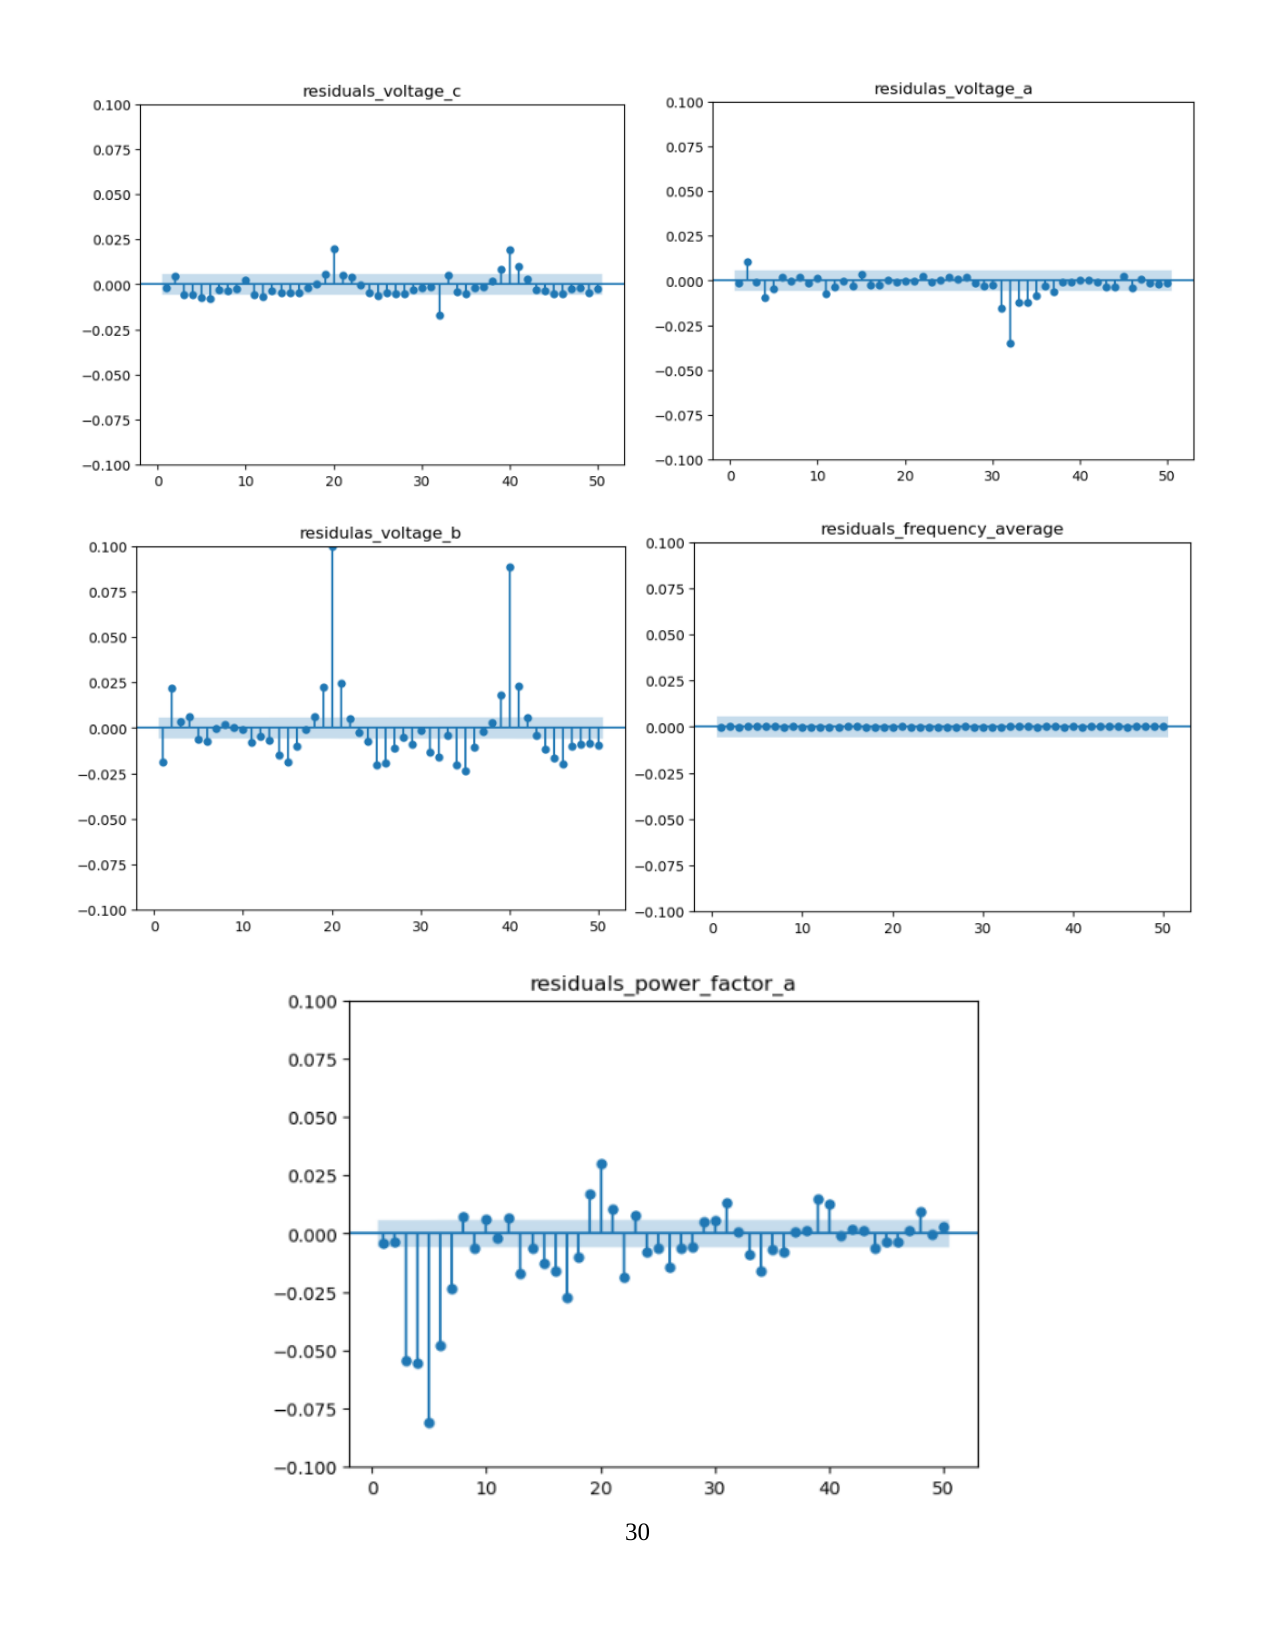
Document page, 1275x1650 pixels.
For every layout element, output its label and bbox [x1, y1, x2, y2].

picture [269, 971, 1005, 1507]
picture [75, 75, 1200, 500]
picture [75, 518, 1197, 952]
